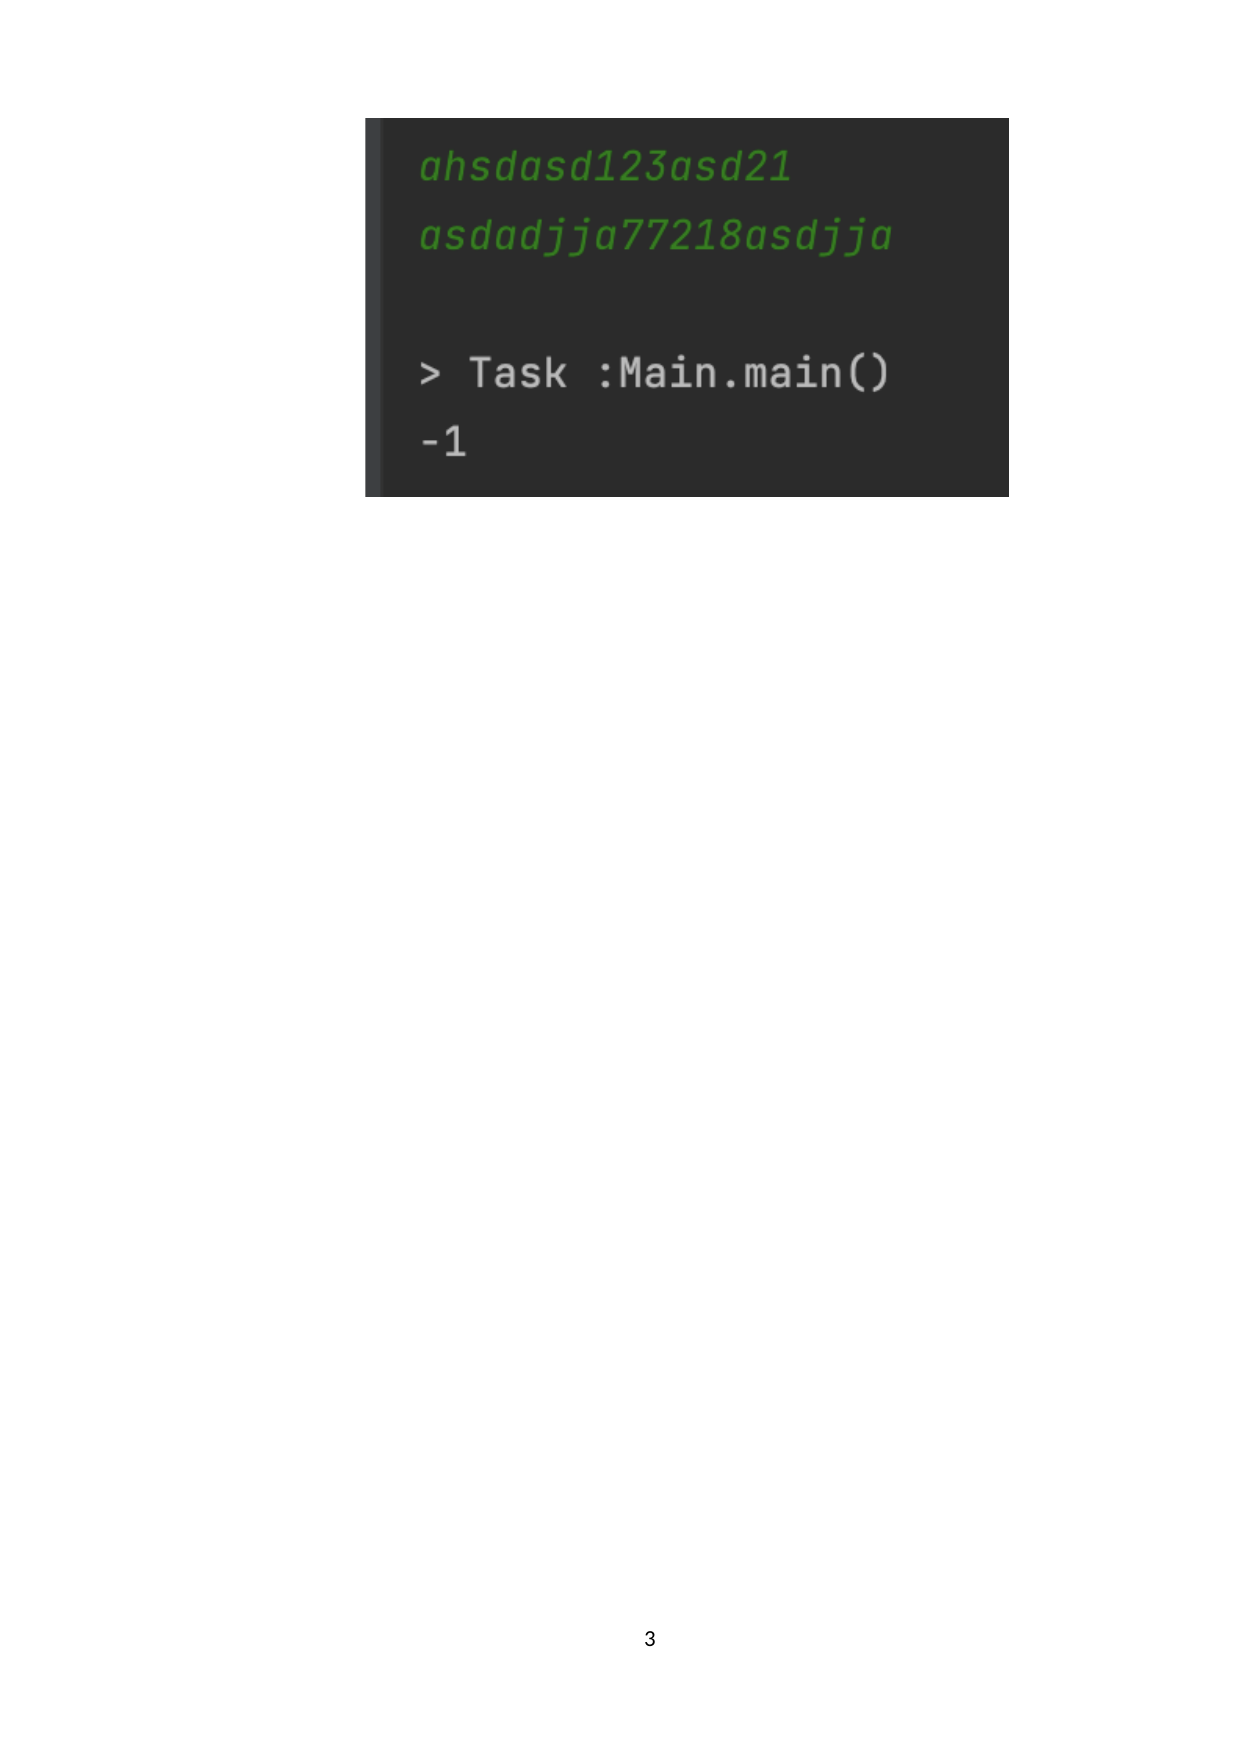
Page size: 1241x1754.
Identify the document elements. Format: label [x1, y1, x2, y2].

picture [365, 118, 1009, 497]
